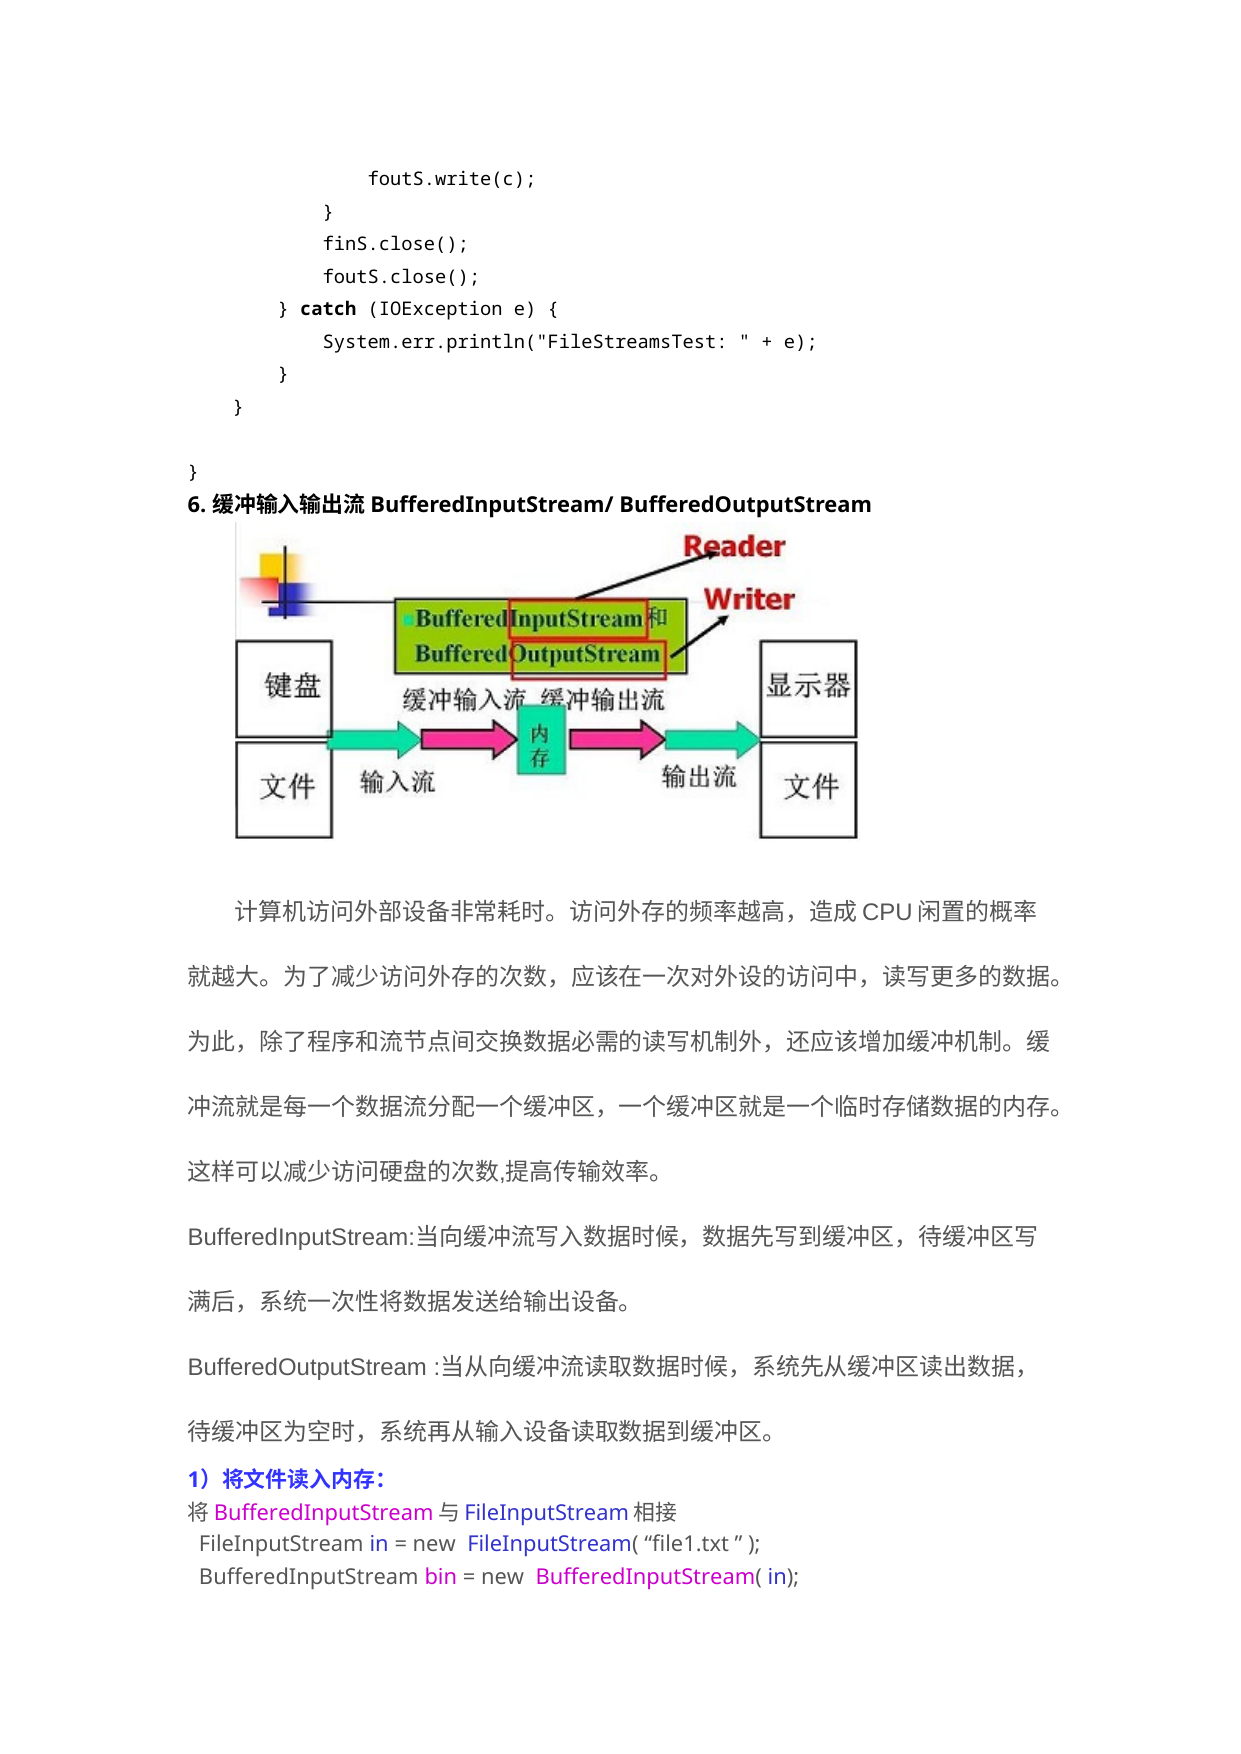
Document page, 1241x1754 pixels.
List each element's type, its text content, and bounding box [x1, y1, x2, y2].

text 计算机访问外部设备非常耗时。访问外存的频率越高，造成CPU闲置的概率就越大。为了减少访问外存的次数，应该在一次对外设的访问中，读写更多的数据。为此，除了程序和流节点间交换数据必需的读写机制外，还应该增加缓冲机制。缓冲流就是每一个数据流分配一个缓冲区，一个缓冲区就是一个临时存储数据的内存。这样可以减少访问硬盘的次数,提高传输效率。 [187, 877, 1053, 1202]
picture [235, 522, 860, 842]
text foutS.write(c); [187, 162, 1053, 194]
text BufferedInputStream bin = new BufferedInputStream( in); [187, 1559, 1053, 1592]
text finS.close(); [187, 227, 1053, 259]
text } [187, 357, 1053, 389]
text } [187, 194, 1053, 227]
text } catch (IOException e) { [187, 292, 1053, 324]
text System.err.println("FileStreamsTest: " + e); [187, 324, 1053, 357]
text } [187, 454, 1053, 487]
text foutS.close(); [187, 259, 1053, 292]
text } [187, 389, 1053, 422]
text 6. 缓冲输入输出流 BufferedInputStream/ BufferedOutputStream [187, 487, 1053, 519]
text FileInputStream in = new FileInputStream( “file1.txt ” ); [187, 1527, 1053, 1559]
text 将BufferedInputStream与FileInputStream相接 [187, 1494, 1053, 1527]
text BufferedOutputStream :当从向缓冲流读取数据时候，系统先从缓冲区读出数据，待缓冲区为空时，系统再从输入设备读取数据到缓冲区。 [187, 1332, 1053, 1462]
text BufferedInputStream:当向缓冲流写入数据时候，数据先写到缓冲区，待缓冲区写满后，系统一次性将数据发送给输出设备。 [187, 1202, 1053, 1332]
text 1）将文件读入内存： [187, 1462, 1053, 1494]
